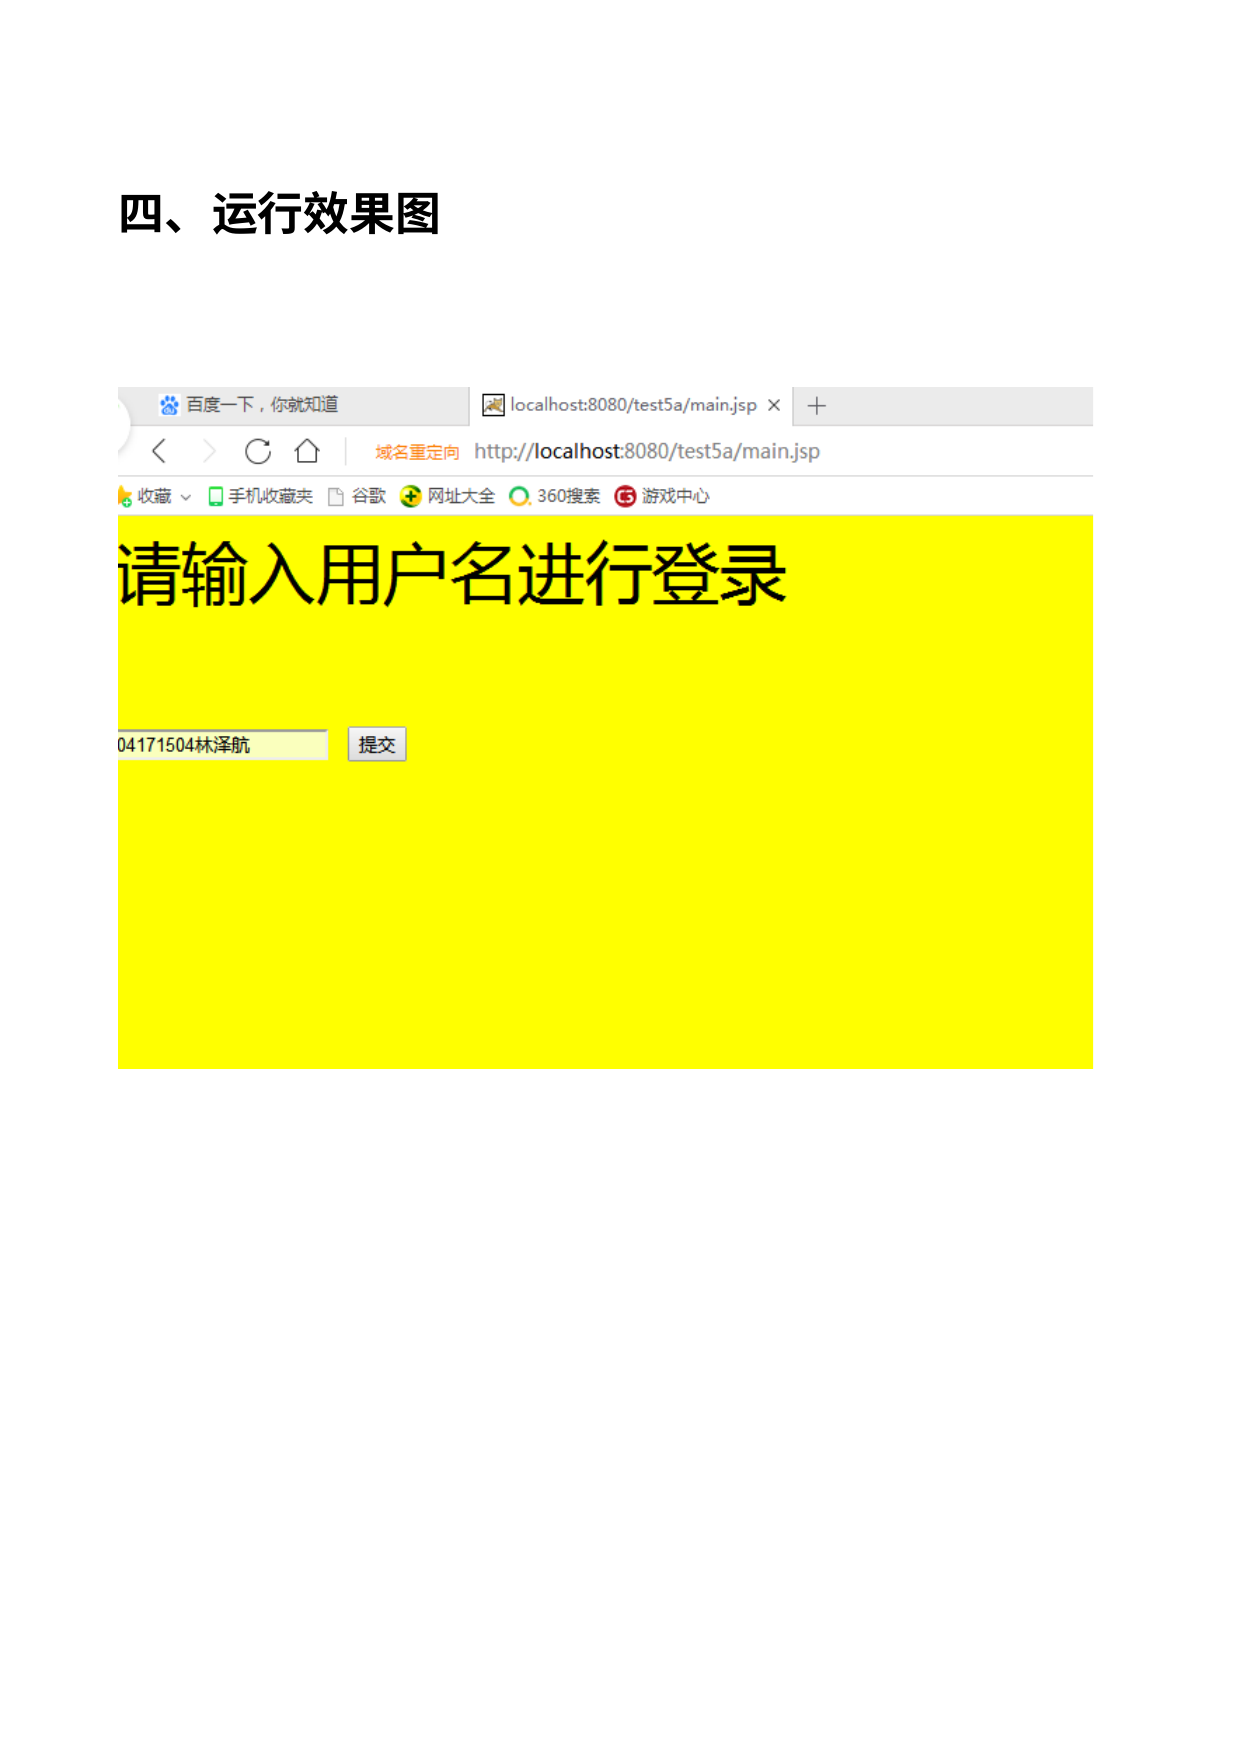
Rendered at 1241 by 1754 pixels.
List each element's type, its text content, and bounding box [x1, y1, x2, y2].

subtitle 运行效果图 [118, 162, 1093, 259]
picture [118, 387, 1094, 1069]
